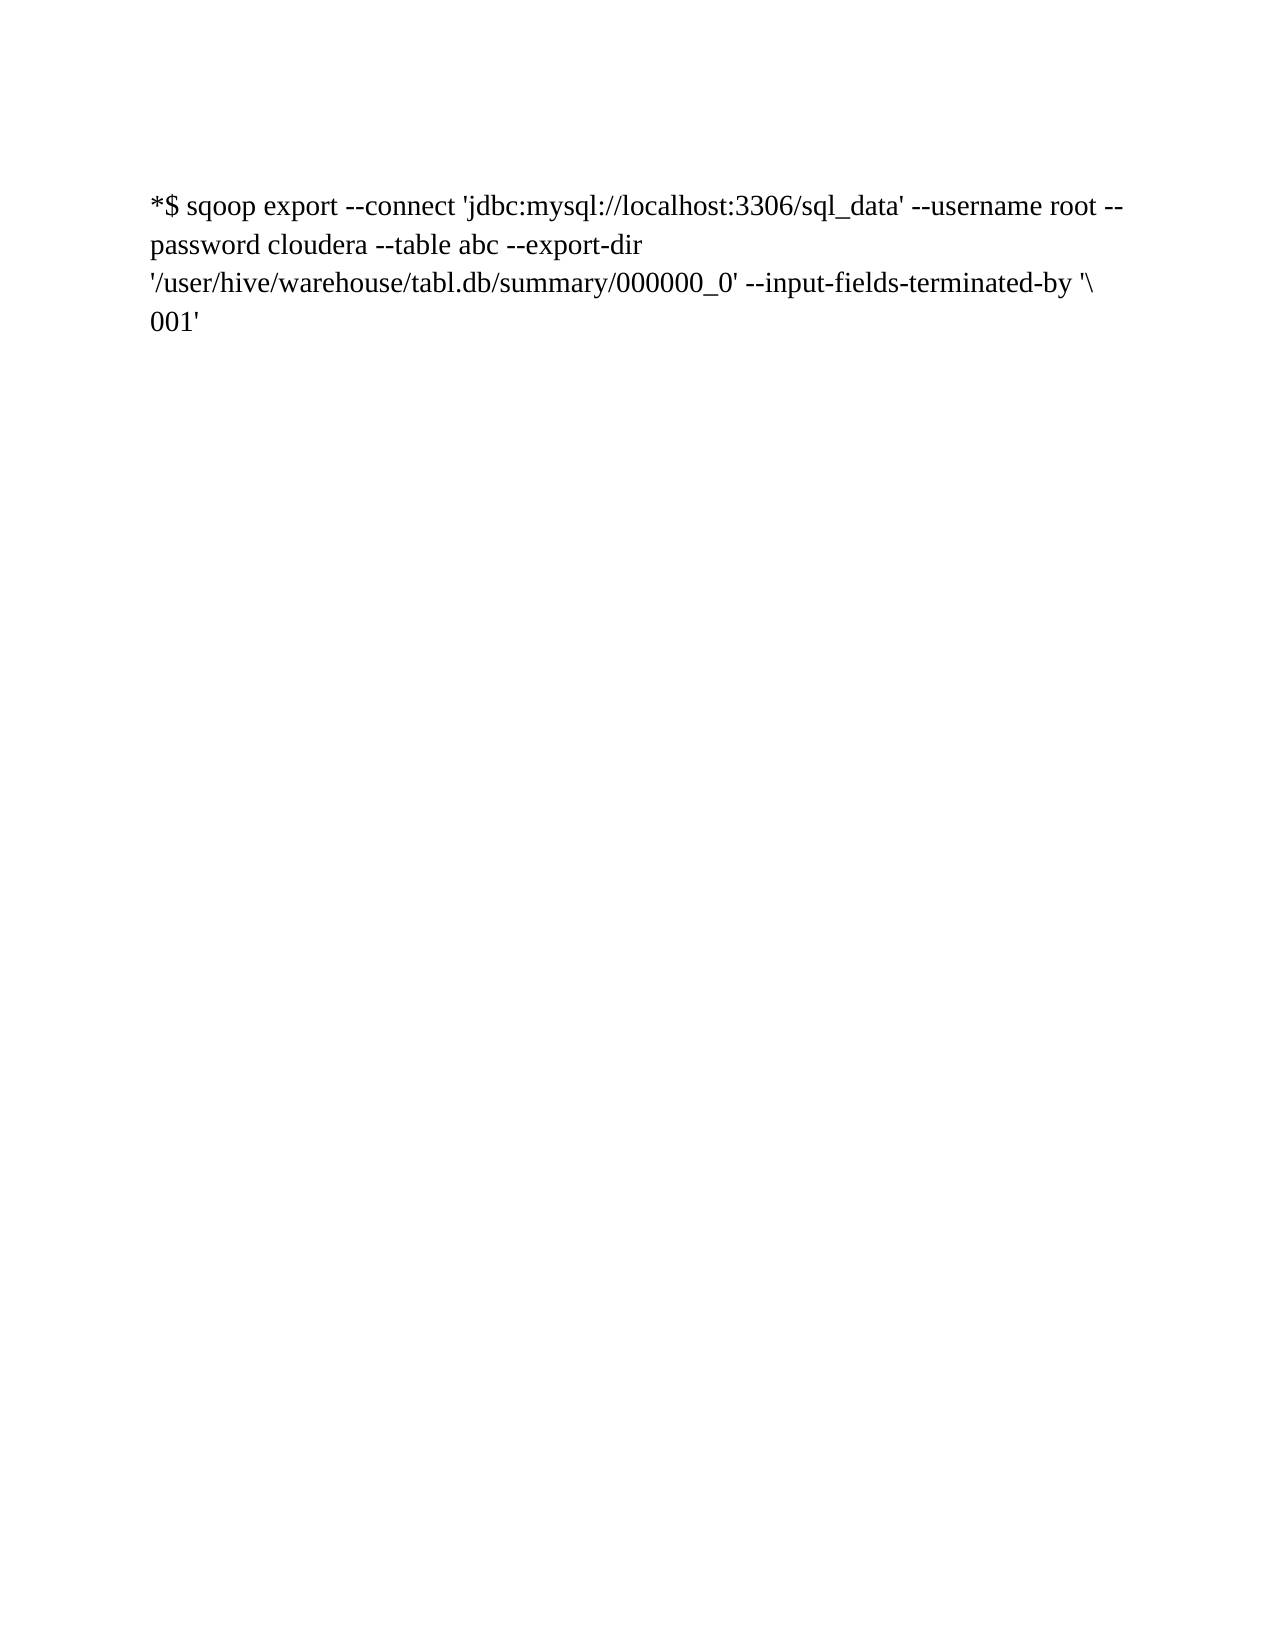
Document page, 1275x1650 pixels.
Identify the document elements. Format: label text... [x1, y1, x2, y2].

text *$ sqoop export --connect 'jdbc:mysql://localhost:3306/sql_data' --username root --password cloudera --table abc --export-dir '/user/hive/warehouse/tabl.db/summary/000000_0' --input-fields-terminated-by '\001' [150, 188, 1125, 338]
